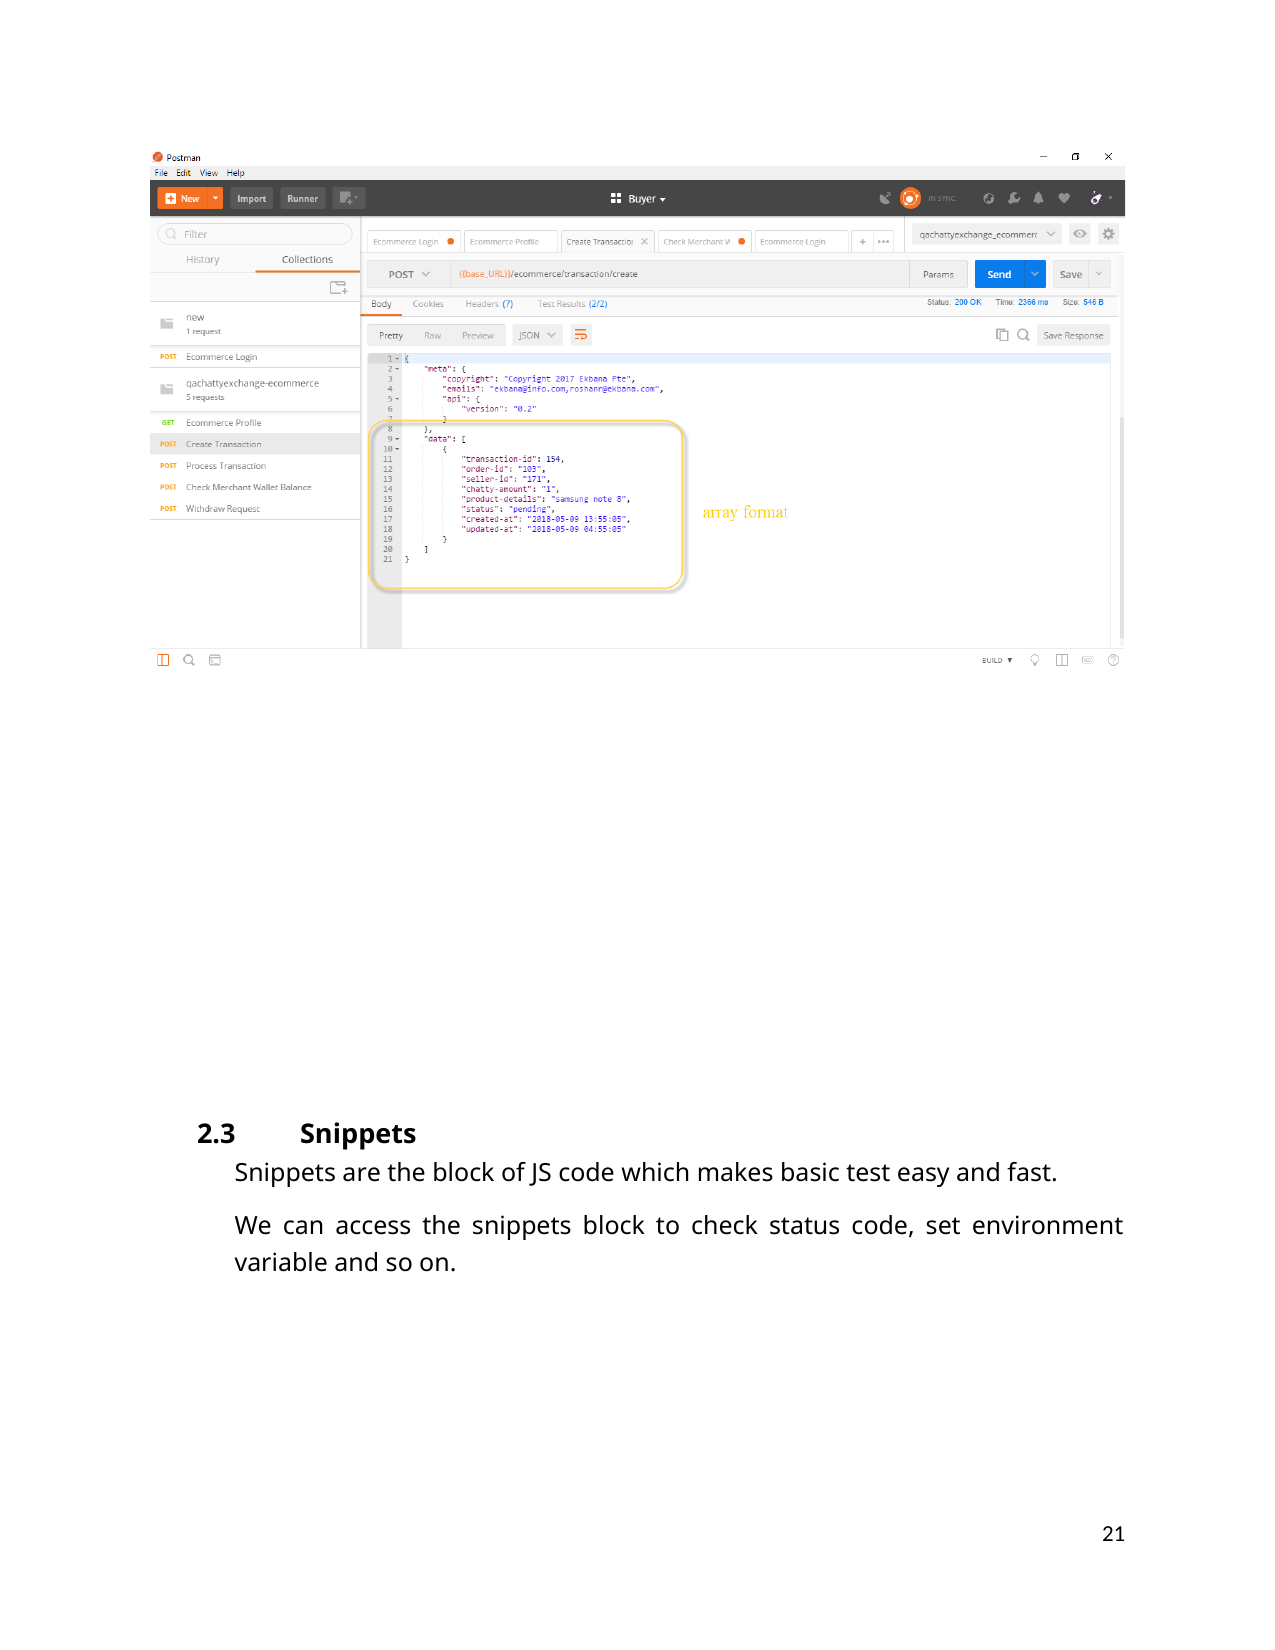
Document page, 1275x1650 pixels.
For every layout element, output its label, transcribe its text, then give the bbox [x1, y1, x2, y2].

text Snippets are the block of JS code which makes basic test easy and fast. [234, 1154, 1125, 1188]
picture [150, 150, 1125, 669]
subtitle Snippets [197, 1114, 1125, 1151]
text We can access the snippets block to check status code, set environment variable and so on. [234, 1208, 1125, 1278]
